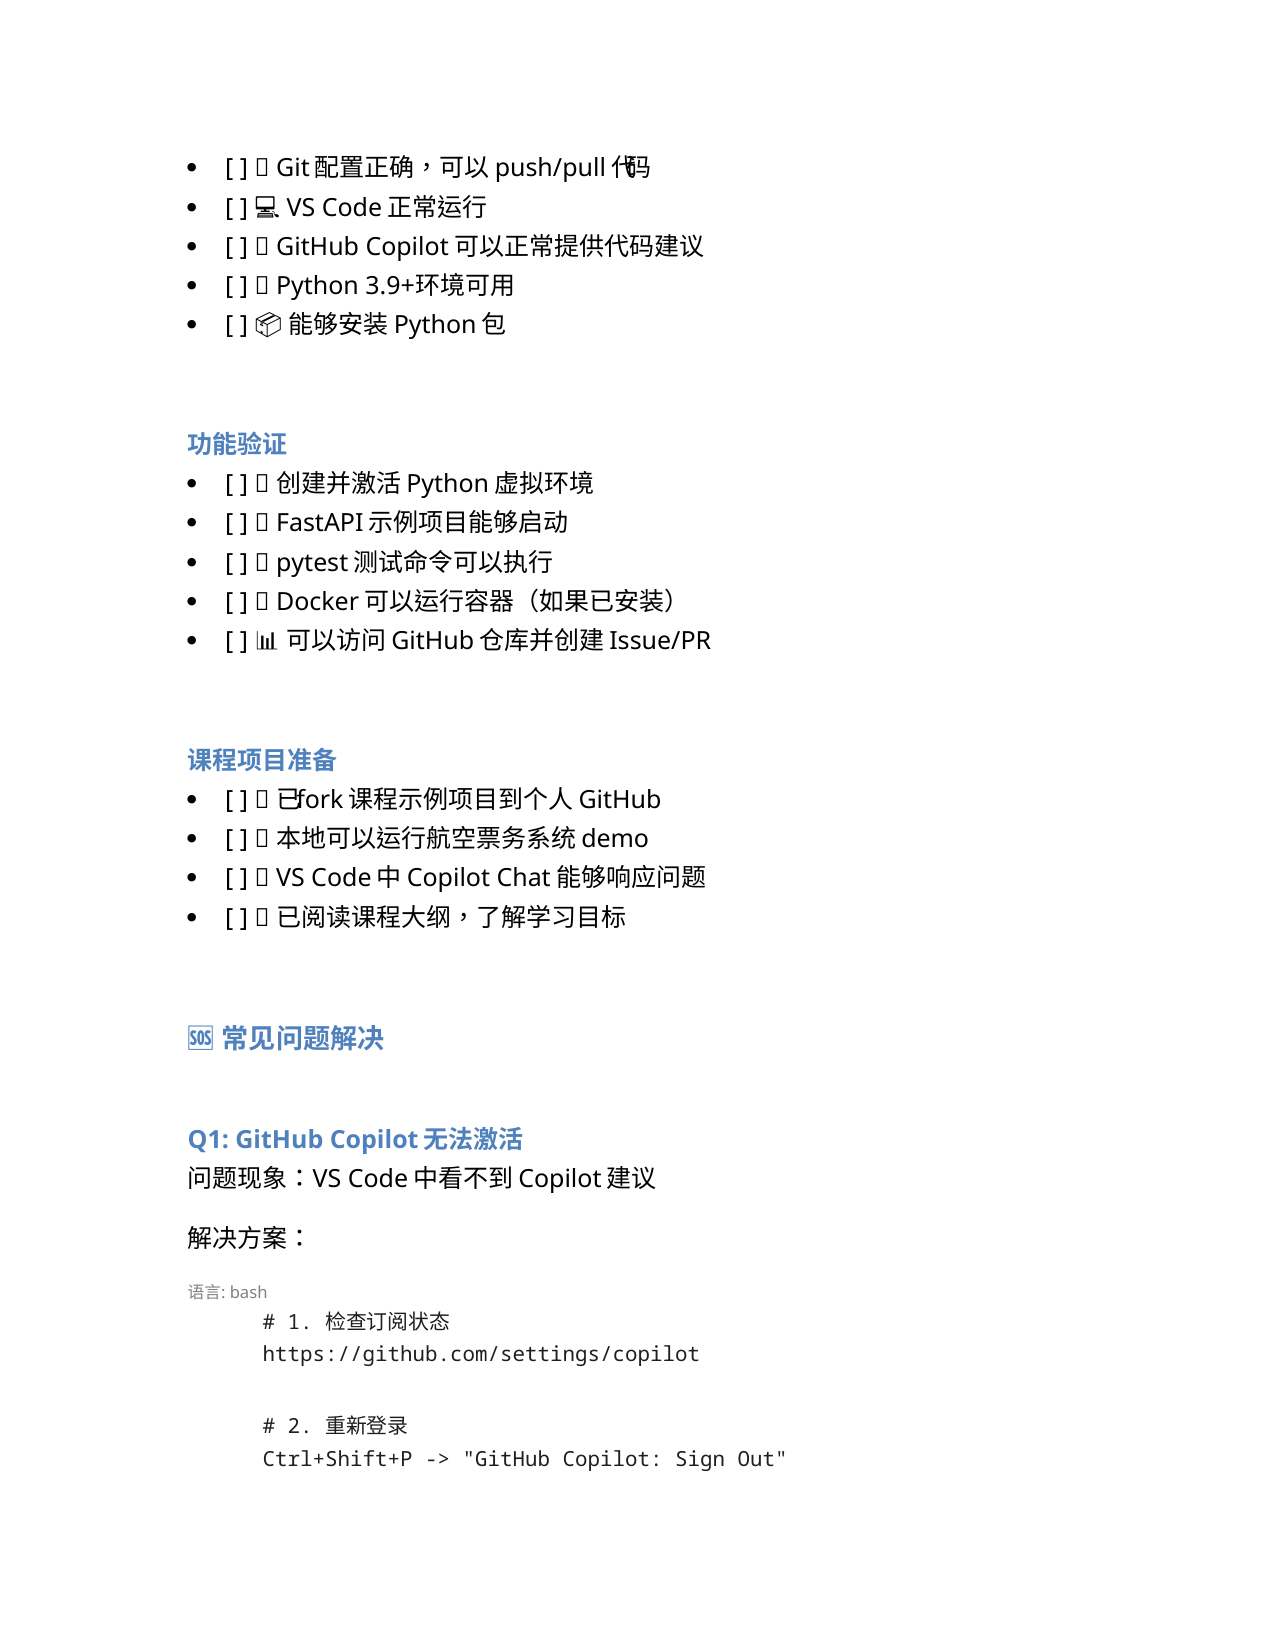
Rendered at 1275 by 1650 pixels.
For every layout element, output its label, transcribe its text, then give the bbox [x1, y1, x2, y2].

subtitle Q1: GitHub Copilot无法激活 [187, 1122, 1087, 1156]
subtitle 🆘 常见问题解决 [187, 1019, 1087, 1056]
list [ ] 📦 能够安装Python包 [187, 307, 1087, 341]
list [ ] 📂 已fork课程示例项目到个人GitHub [187, 782, 1087, 816]
subtitle 课程项目准备 [187, 742, 1087, 777]
list [ ] 🎯 已阅读课程大纲，了解学习目标 [187, 899, 1087, 933]
text 解决方案： [187, 1221, 1087, 1255]
list [ ] 🚀 FastAPI示例项目能够启动 [187, 505, 1087, 539]
text # 2. 重新登录 [262, 1411, 1087, 1439]
list [ ] 📝 VS Code中Copilot Chat能够响应问题 [187, 860, 1087, 894]
list [ ] 🧪 pytest测试命令可以执行 [187, 544, 1087, 578]
text Ctrl+Shift+P -> "GitHub Copilot: Sign Out" [262, 1444, 1087, 1472]
list [ ] 🤖 GitHub Copilot可以正常提供代码建议 [187, 228, 1087, 262]
list [ ] 📁 Git配置正确，可以push/pull代码 [187, 150, 1087, 184]
text 问题现象：VS Code中看不到Copilot建议 [187, 1161, 1087, 1195]
list [ ] 💻 VS Code正常运行 [187, 189, 1087, 223]
subtitle 功能验证 [187, 427, 1087, 461]
list [ ] 🐍 Python 3.9+环境可用 [187, 267, 1087, 302]
text # 1. 检查订阅状态 [262, 1307, 1087, 1335]
list [ ] 🔄 本地可以运行航空票务系统demo [187, 821, 1087, 855]
list [ ] 🐳 Docker可以运行容器（如果已安装） [187, 583, 1087, 617]
list [ ] 🔧 创建并激活Python虚拟环境 [187, 466, 1087, 500]
text 语言: bash [187, 1281, 1087, 1303]
text https://github.com/settings/copilot [262, 1339, 1087, 1368]
list [ ] 📊 可以访问GitHub仓库并创建Issue/PR [187, 622, 1087, 657]
